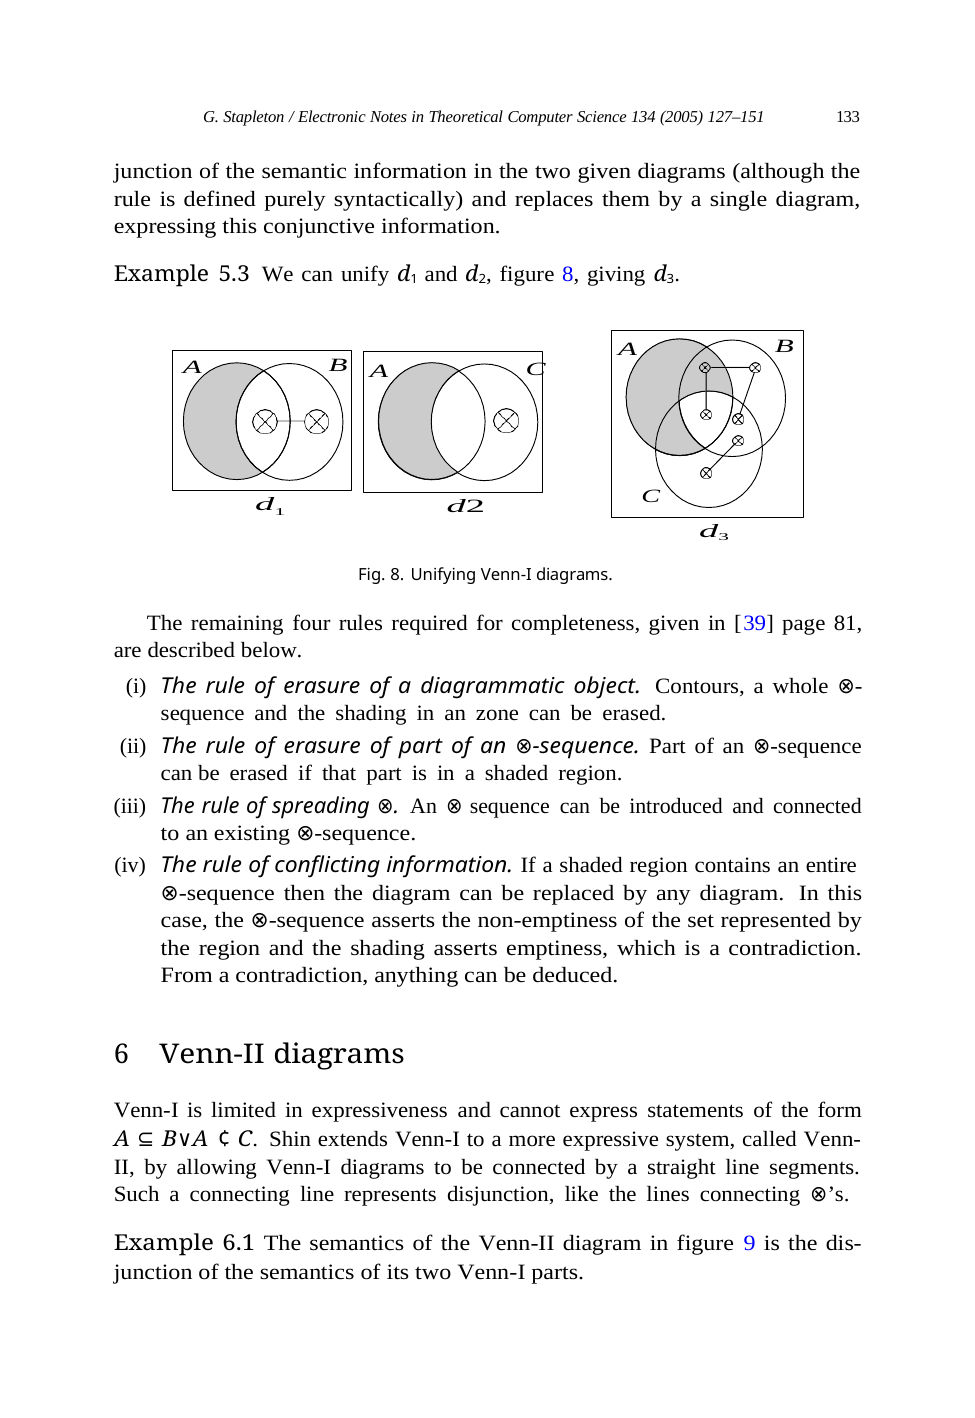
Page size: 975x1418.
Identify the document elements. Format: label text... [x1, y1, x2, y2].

text Example 5.3 We can unify d1 and d2, figure 8, giving d3. [113, 258, 931, 288]
picture [700, 467, 712, 479]
text Fig. 8. Unifying Venn-I diagrams. [358, 563, 931, 586]
text ⊗-sequence then the diagram can be replaced by any diagram. In this case, the ⊗-sequence asserts the non-emptiness of the set represented by the region and the shading asserts emptiness, which is a contradiction. From a contradiction, anything can be deduced. [160, 880, 862, 987]
list The rule of erasure of a diagrammatic object. Contours, a whole ⊗- sequence and the shading in an zone can be erased. [126, 670, 862, 725]
text d3 [699, 519, 931, 543]
text The remaining four rules required for completeness, given in [39] page 81, are described below. [113, 610, 863, 662]
text junction of the semantic information in the two given diagrams (although the rule is defined purely syntactically) and replaces them by a single diagram, expressing this conjunctive information. [113, 158, 862, 238]
text Venn-I is limited in expressiveness and cannot express statements of the form A ⊆ B∨A ¢ C. Shin extends Venn-I to a more expressive system, called Venn- II, by allowing Venn-I diagrams to be connected by a straight line segments. Such a connecting line represents disjunction, like the lines connecting ⊗’s. [113, 1097, 862, 1206]
text d1 d2 [255, 347, 931, 519]
list The rule of spreading ⊗. An ⊗ sequence can be introduced and connected to an existing ⊗-sequence. [113, 790, 862, 845]
picture [732, 435, 744, 446]
picture [699, 362, 761, 420]
subtitle Venn-II diagrams [113, 1035, 931, 1072]
list The rule of erasure of part of an ⊗-sequence. Part of an ⊗-sequence can be erased if that part is in a shaded region. [119, 730, 862, 785]
picture [732, 413, 744, 425]
text Example 6.1 The semantics of the Venn-II diagram in figure 9 is the dis- junction of the semantics of its two Venn-I parts. [113, 1227, 862, 1284]
list The rule of conflicting information. If a shaded region contains an entire [114, 849, 931, 879]
